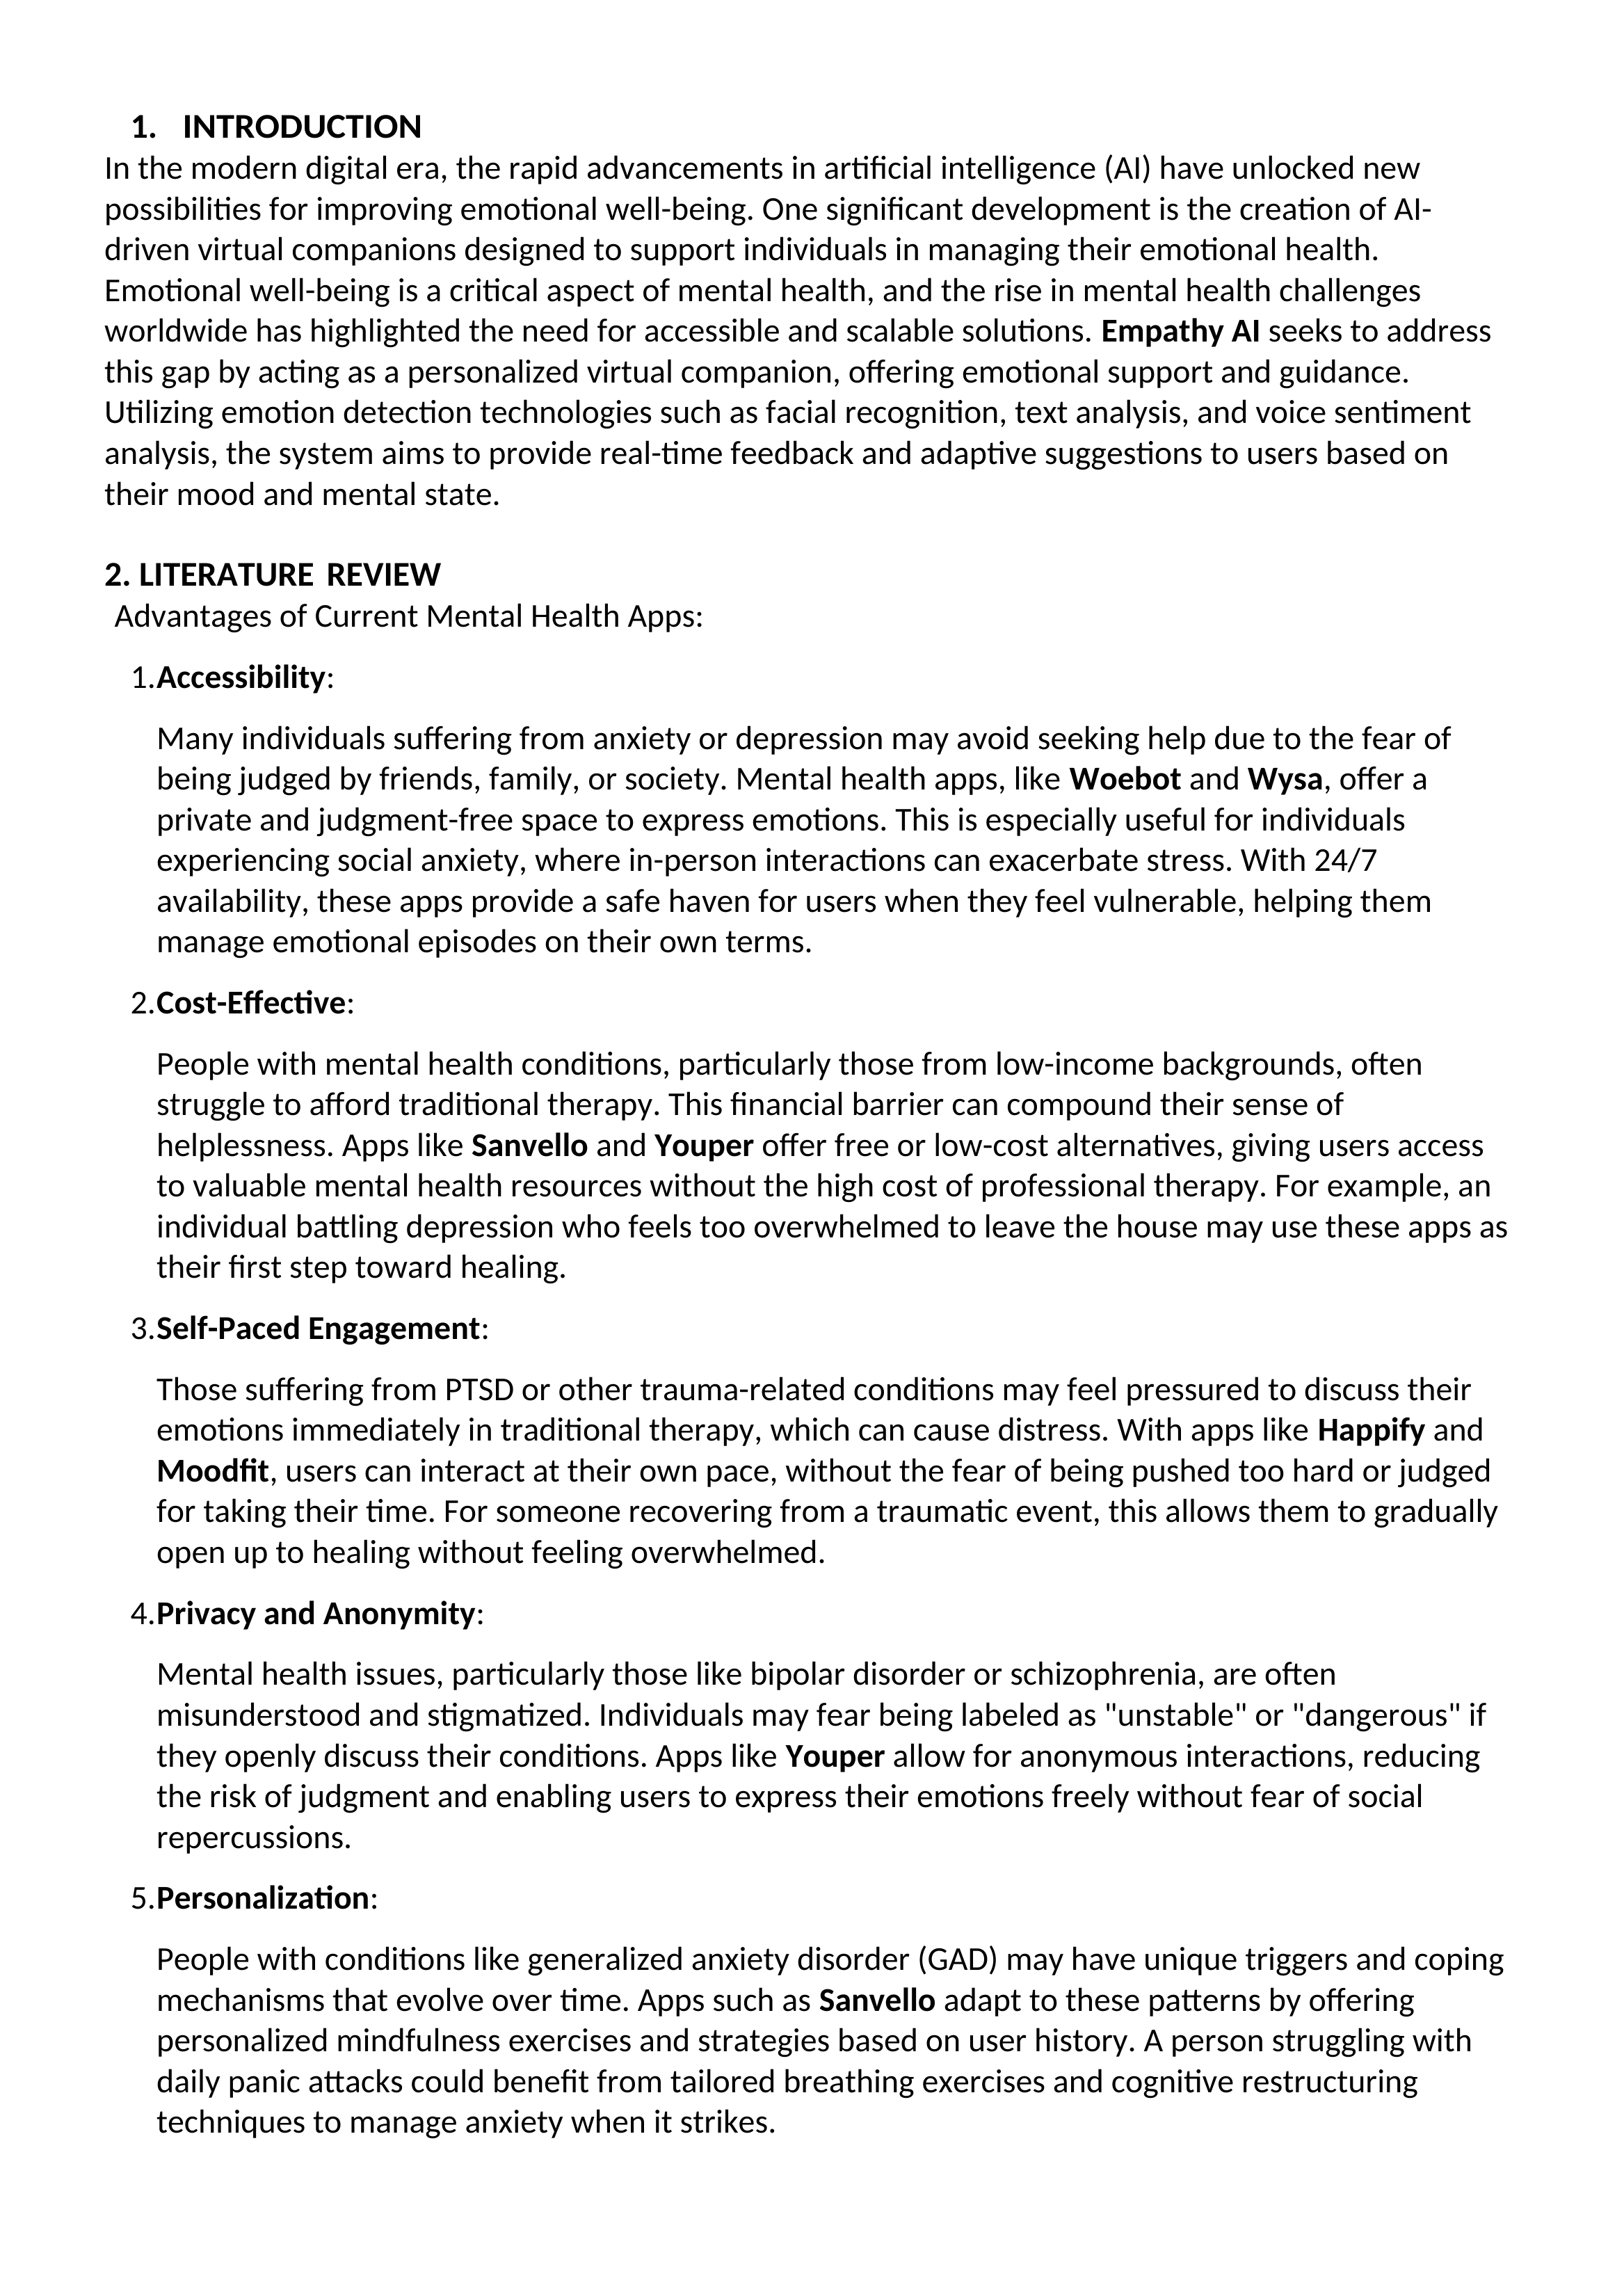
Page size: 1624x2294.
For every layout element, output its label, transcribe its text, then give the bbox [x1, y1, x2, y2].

list Privacy and Anonymity: [130, 1591, 1519, 1633]
list INTRODUCTION [130, 104, 1519, 147]
list Self-Paced Engagement: [130, 1307, 1519, 1347]
list Cost-Effective: [130, 981, 1519, 1022]
list Personalization: [130, 1877, 1519, 1918]
text In the modern digital era, the rapid advancements in artificial intelligence (AI) have unlocked new possibilities for improving emotional well-being. One significant development is the creation of AI-driven virtual companions designed to support individuals in managing their emotional health. Emotional well-being is a critical aspect of mental health, and the rise in mental health challenges worldwide has highlighted the need for accessible and scalable solutions. Empathy AI seeks to address this gap by acting as a personalized virtual companion, offering emotional support and guidance. Utilizing emotion detection technologies such as facial recognition, text analysis, and voice sentiment analysis, the system aims to provide real-time feedback and adaptive suggestions to users based on their mood and mental state. [104, 147, 1519, 513]
subtitle Advantages of Current Mental Health Apps: [114, 595, 1519, 635]
text 2. LITERATURE REVIEW [104, 552, 1519, 595]
text People with conditions like generalized anxiety disorder (GAD) may have unique triggers and coping mechanisms that evolve over time. Apps such as Sanvello adapt to these patterns by offering personalized mindfulness exercises and strategies based on user history. A person struggling with daily panic attacks could benefit from tailored breathing exercises and cognitive restructuring techniques to manage anxiety when it strikes. [156, 1938, 1519, 2141]
list Accessibility: [130, 656, 1519, 696]
text Mental health issues, particularly those like bipolar disorder or schizophrenia, are often misunderstood and stigmatized. Individuals may fear being labeled as "unstable" or "dangerous" if they openly discuss their conditions. Apps like Youper allow for anonymous interactions, reducing the risk of judgment and enabling users to express their emotions freely without fear of social repercussions. [156, 1653, 1519, 1856]
text Many individuals suffering from anxiety or depression may avoid seeking help due to the fear of being judged by friends, family, or society. Mental health apps, like Woebot and Wysa, offer a private and judgment-free space to express emotions. This is especially useful for individuals experiencing social anxiety, where in-person interactions can exacerbate stress. With 24/7 availability, these apps provide a safe haven for users when they feel vulnerable, helping them manage emotional episodes on their own terms. [156, 716, 1519, 961]
text People with mental health conditions, particularly those from low-income backgrounds, often struggle to afford traditional therapy. This financial barrier can compound their sense of helplessness. Apps like Sanvello and Youper offer free or low-cost alternatives, giving users access to valuable mental health resources without the high cost of professional therapy. For example, an individual battling depression who feels too overwhelmed to leave the house may use these apps as their first step toward healing. [156, 1042, 1519, 1287]
text Those suffering from PTSD or other trauma-related conditions may feel pressured to discuss their emotions immediately in traditional therapy, which can cause distress. With apps like Happify and Moodfit, users can interact at their own pace, without the fear of being pushed too hard or judged for taking their time. For someone recovering from a traumatic event, this allows them to gradually open up to healing without feeling overwhelmed. [156, 1368, 1519, 1571]
